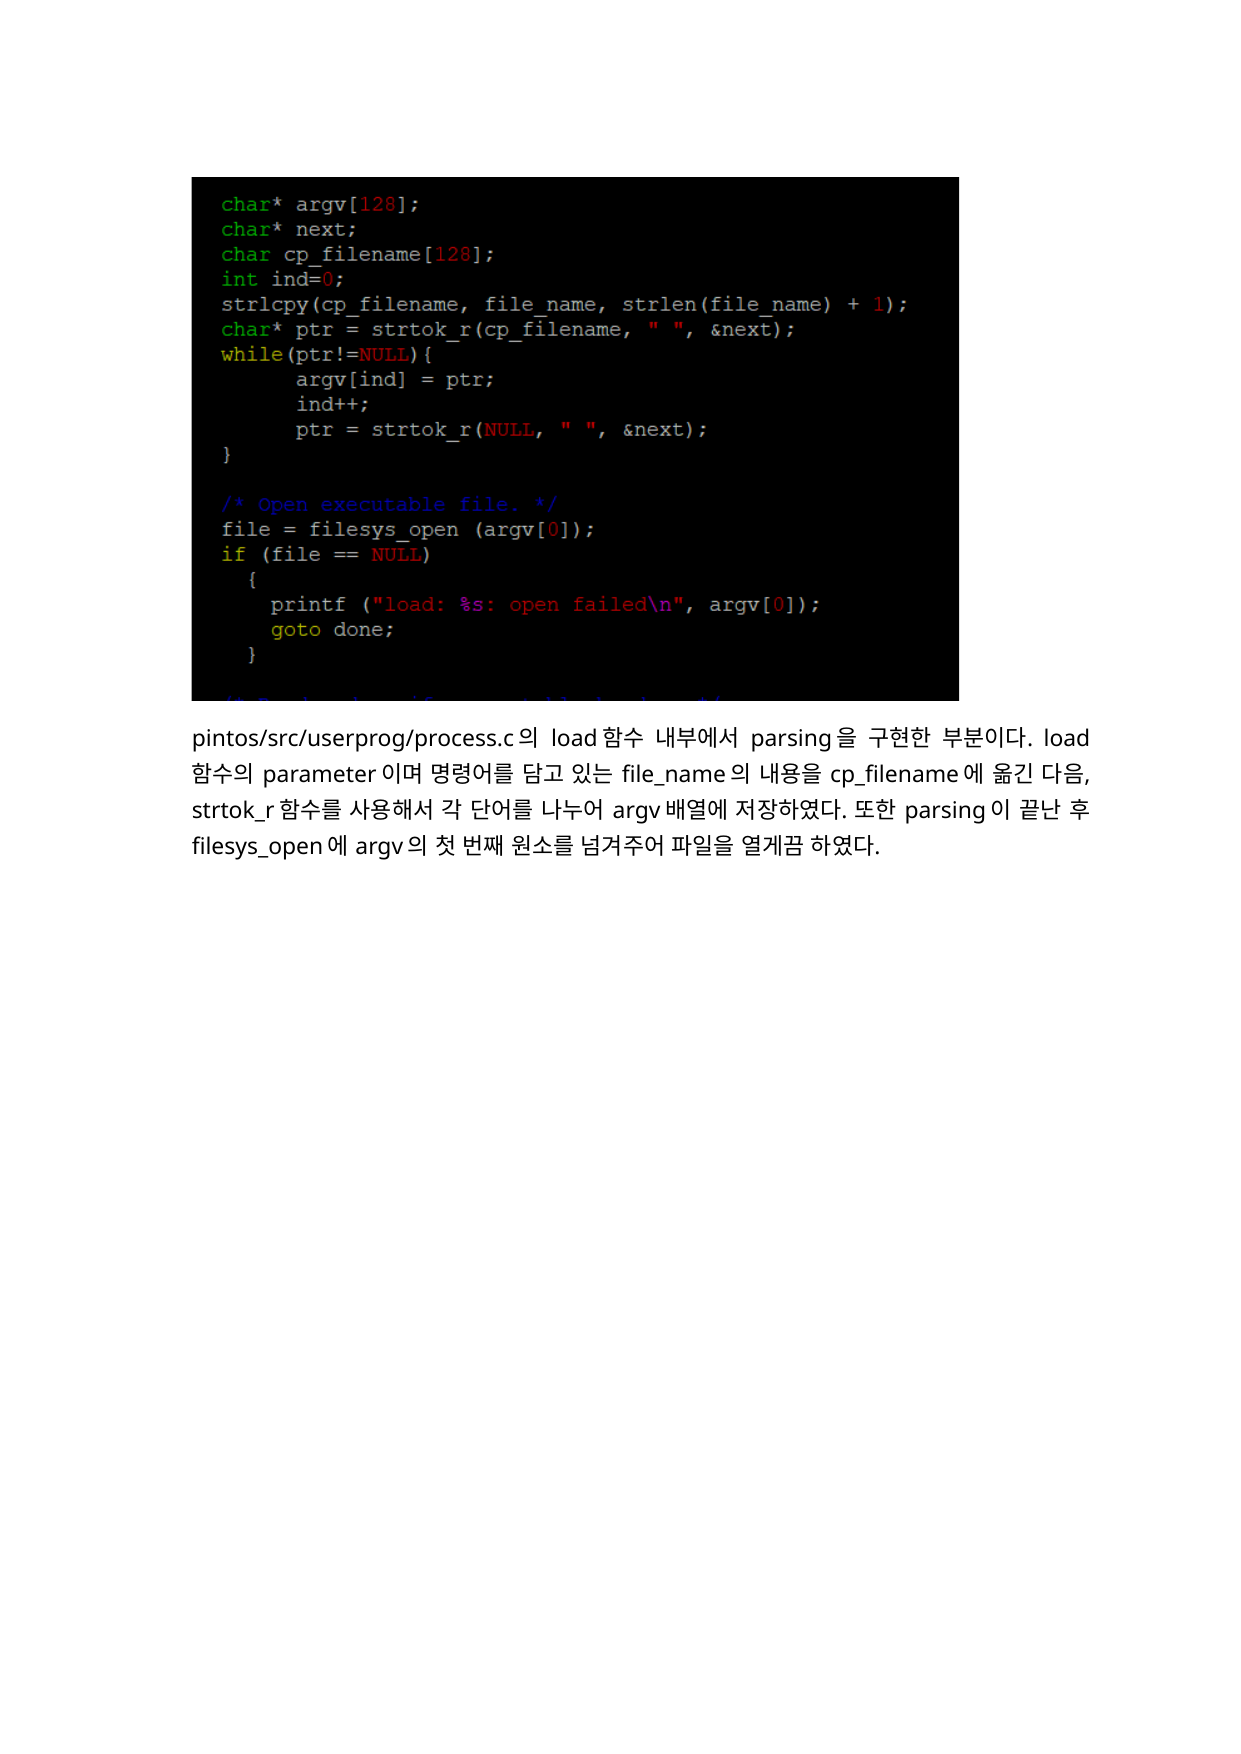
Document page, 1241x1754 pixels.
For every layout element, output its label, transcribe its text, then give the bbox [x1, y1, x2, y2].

list pintos/src/userprog/process.c의 load함수 내부에서 parsing을 구현한 부분이다. load함수의 parameter이며 명령어를 담고 있는 file_name의 내용을 cp_filename에 옮긴 다음, strtok_r함수를 사용해서 각 단어를 나누어 argv배열에 저장하였다. 또한 parsing이 끝난 후 filesys_open에 argv의 첫 번째 원소를 넘겨주어 파일을 열게끔 하였다. [192, 720, 1090, 861]
picture [191, 177, 960, 701]
